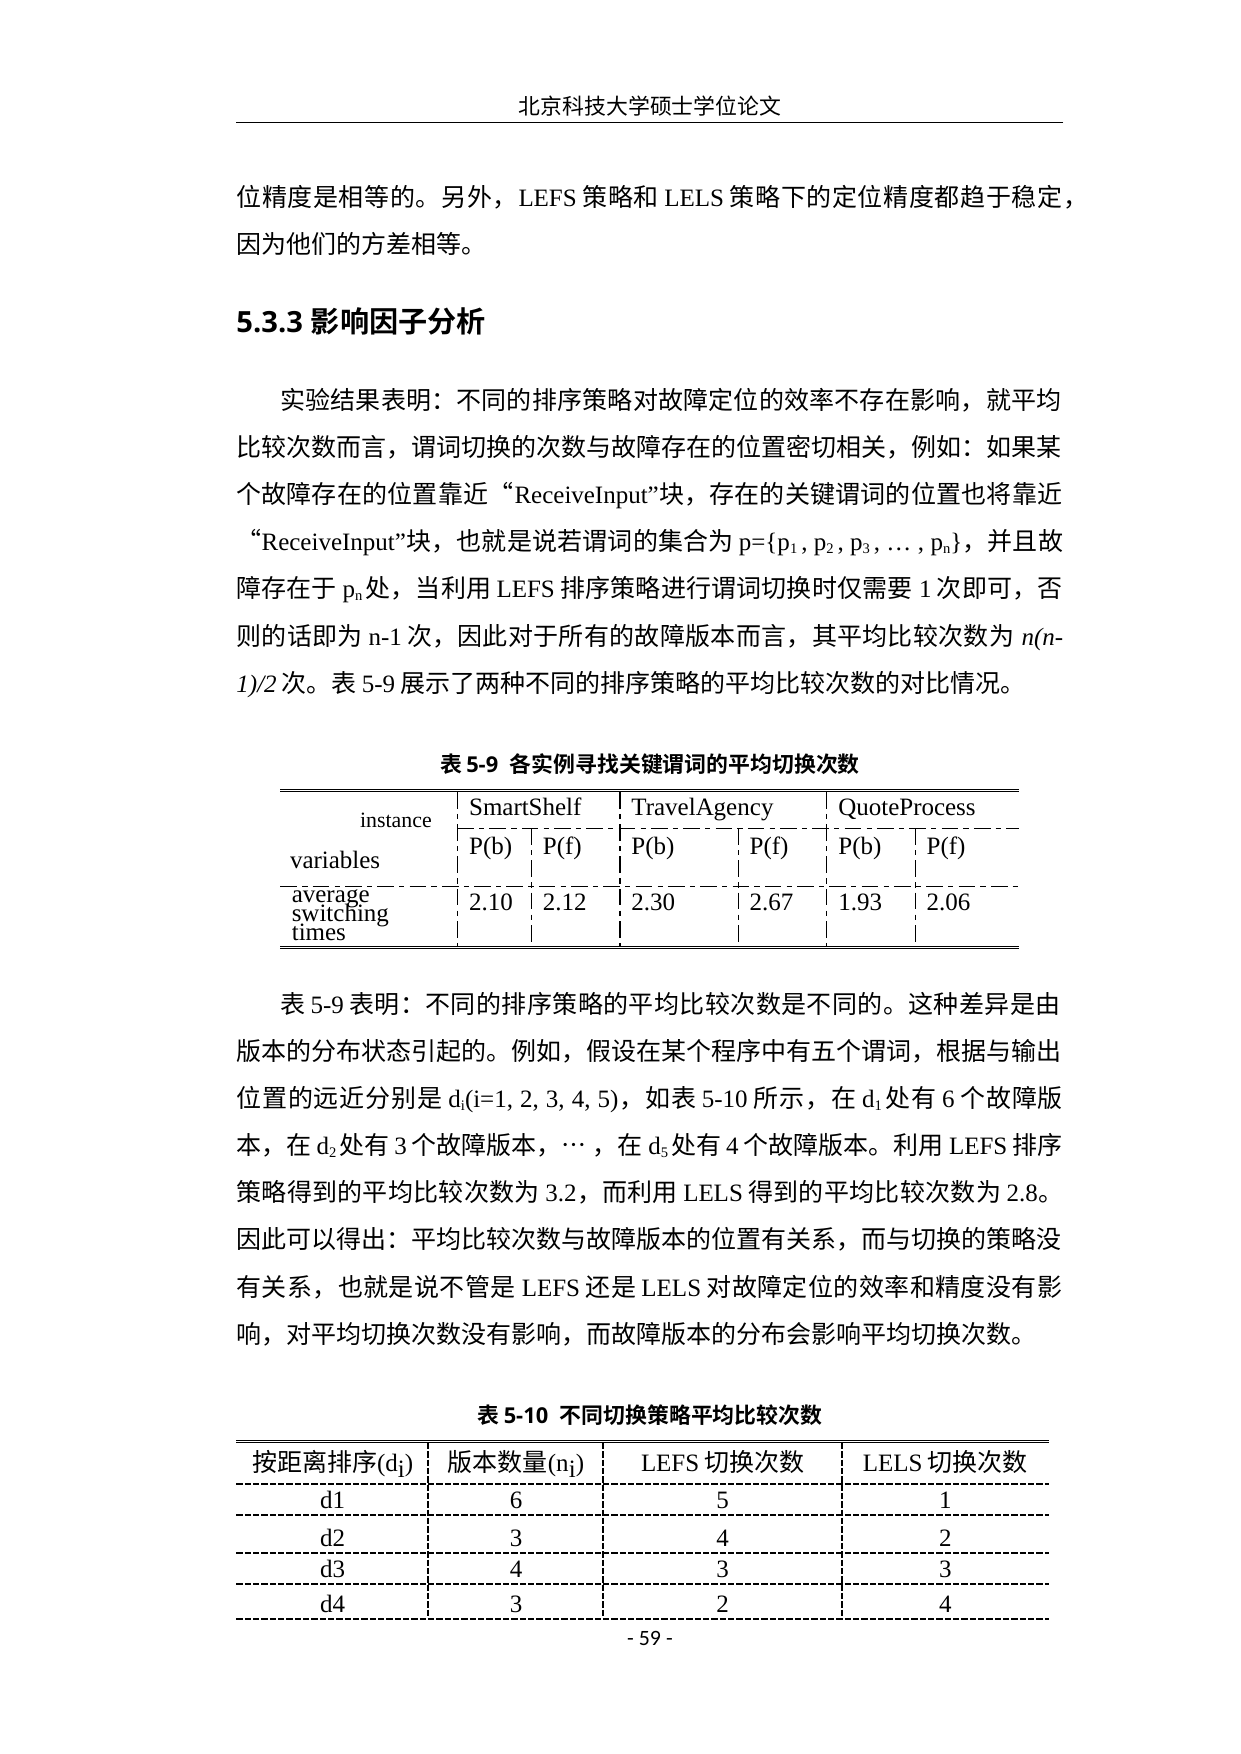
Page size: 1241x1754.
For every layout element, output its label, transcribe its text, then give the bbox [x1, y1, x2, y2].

text 实验结果表明：不同的排序策略对故障定位的效率不存在影响，就平均比较次数而言，谓词切换的次数与故障存在的位置密切相关，例如：如果某个故障存在的位置靠近“ReceiveInput”块，存在的关键谓词的位置也将靠近“ReceiveInput”块，也就是说若谓词的集合为p={p1 , p2 , p3 , … , pn}，并且故障存在于pn处，当利用LEFS排序策略进行谓词切换时仅需要1次即可，否则的话即为n-1次，因此对于所有的故障版本而言，其平均比较次数为n(n-1)/2次。表5-9展示了两种不同的排序策略的平均比较次数的对比情况。 [236, 381, 1063, 699]
text 表5-9 各实例寻找关键谓词的平均切换次数 [236, 747, 1063, 779]
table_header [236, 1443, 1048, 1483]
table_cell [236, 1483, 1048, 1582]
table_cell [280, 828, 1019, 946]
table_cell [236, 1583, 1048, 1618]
subtitle 5.3.3 影响因子分析 [236, 298, 1063, 341]
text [236, 177, 1063, 261]
text 表5-9表明：不同的排序策略的平均比较次数是不同的。这种差异是由版本的分布状态引起的。例如，假设在某个程序中有五个谓词，根据与输出位置的远近分别是di(i=1, 2, 3, 4, 5)，如表5-10所示，在d1处有6个故障版本，在d2处有3个故障版本，… ，在d5处有4个故障版本。利用LEFS排序策略得到的平均比较次数为3.2，而利用LELS得到的平均比较次数为2.8。因此可以得出：平均比较次数与故障版本的位置有关系，而与切换的策略没有关系，也就是说不管是LEFS还是LELS对故障定位的效率和精度没有影响，对平均切换次数没有影响，而故障版本的分布会影响平均切换次数。 [236, 984, 1063, 1350]
text 表5-10 不同切换策略平均比较次数 [236, 1398, 1063, 1430]
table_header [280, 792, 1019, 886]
